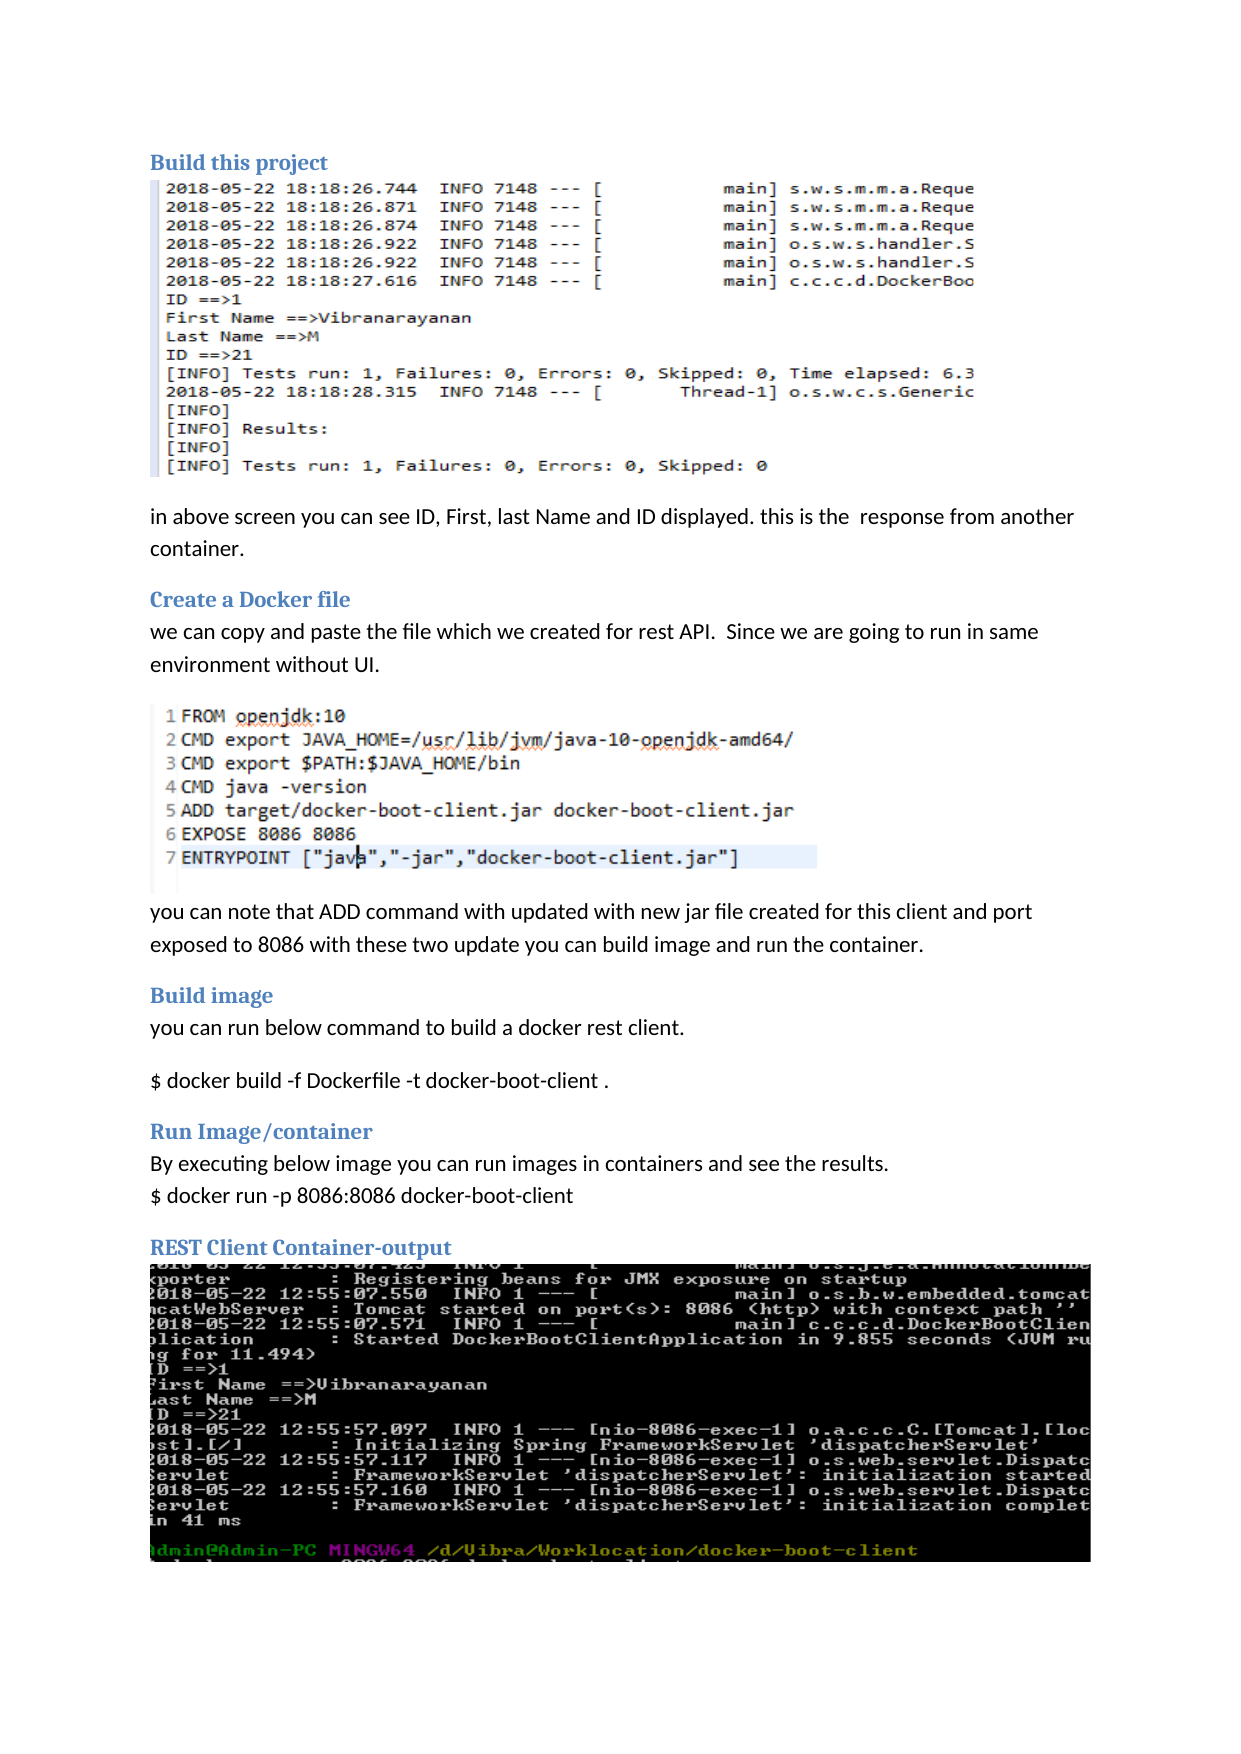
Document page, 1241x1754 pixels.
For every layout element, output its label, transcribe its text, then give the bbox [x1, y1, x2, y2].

subtitle Create a Docker file [150, 587, 1090, 614]
text we can copy and paste the file which we created for rest API. Since we are going to run in same environment without UI. [150, 617, 1090, 678]
picture [150, 1264, 1091, 1562]
subtitle REST Client Container-output [150, 1234, 1090, 1261]
picture [150, 702, 818, 894]
subtitle Build this project [150, 150, 1090, 176]
text By executing below image you can run images in containers and see the results. $ docker run -p 8086:8086 docker-boot-client [150, 1149, 1090, 1209]
text in above screen you can see ID, First, last Name and ID displayed. this is the response from another container. [150, 502, 1090, 562]
text $ docker build -f Dockerfile -t docker-boot-client . [150, 1066, 1090, 1094]
subtitle Run Image/container [150, 1119, 1090, 1145]
subtitle Build image [150, 983, 1090, 1009]
text you can run below command to build a docker rest client. [150, 1013, 1090, 1041]
picture [150, 180, 974, 477]
